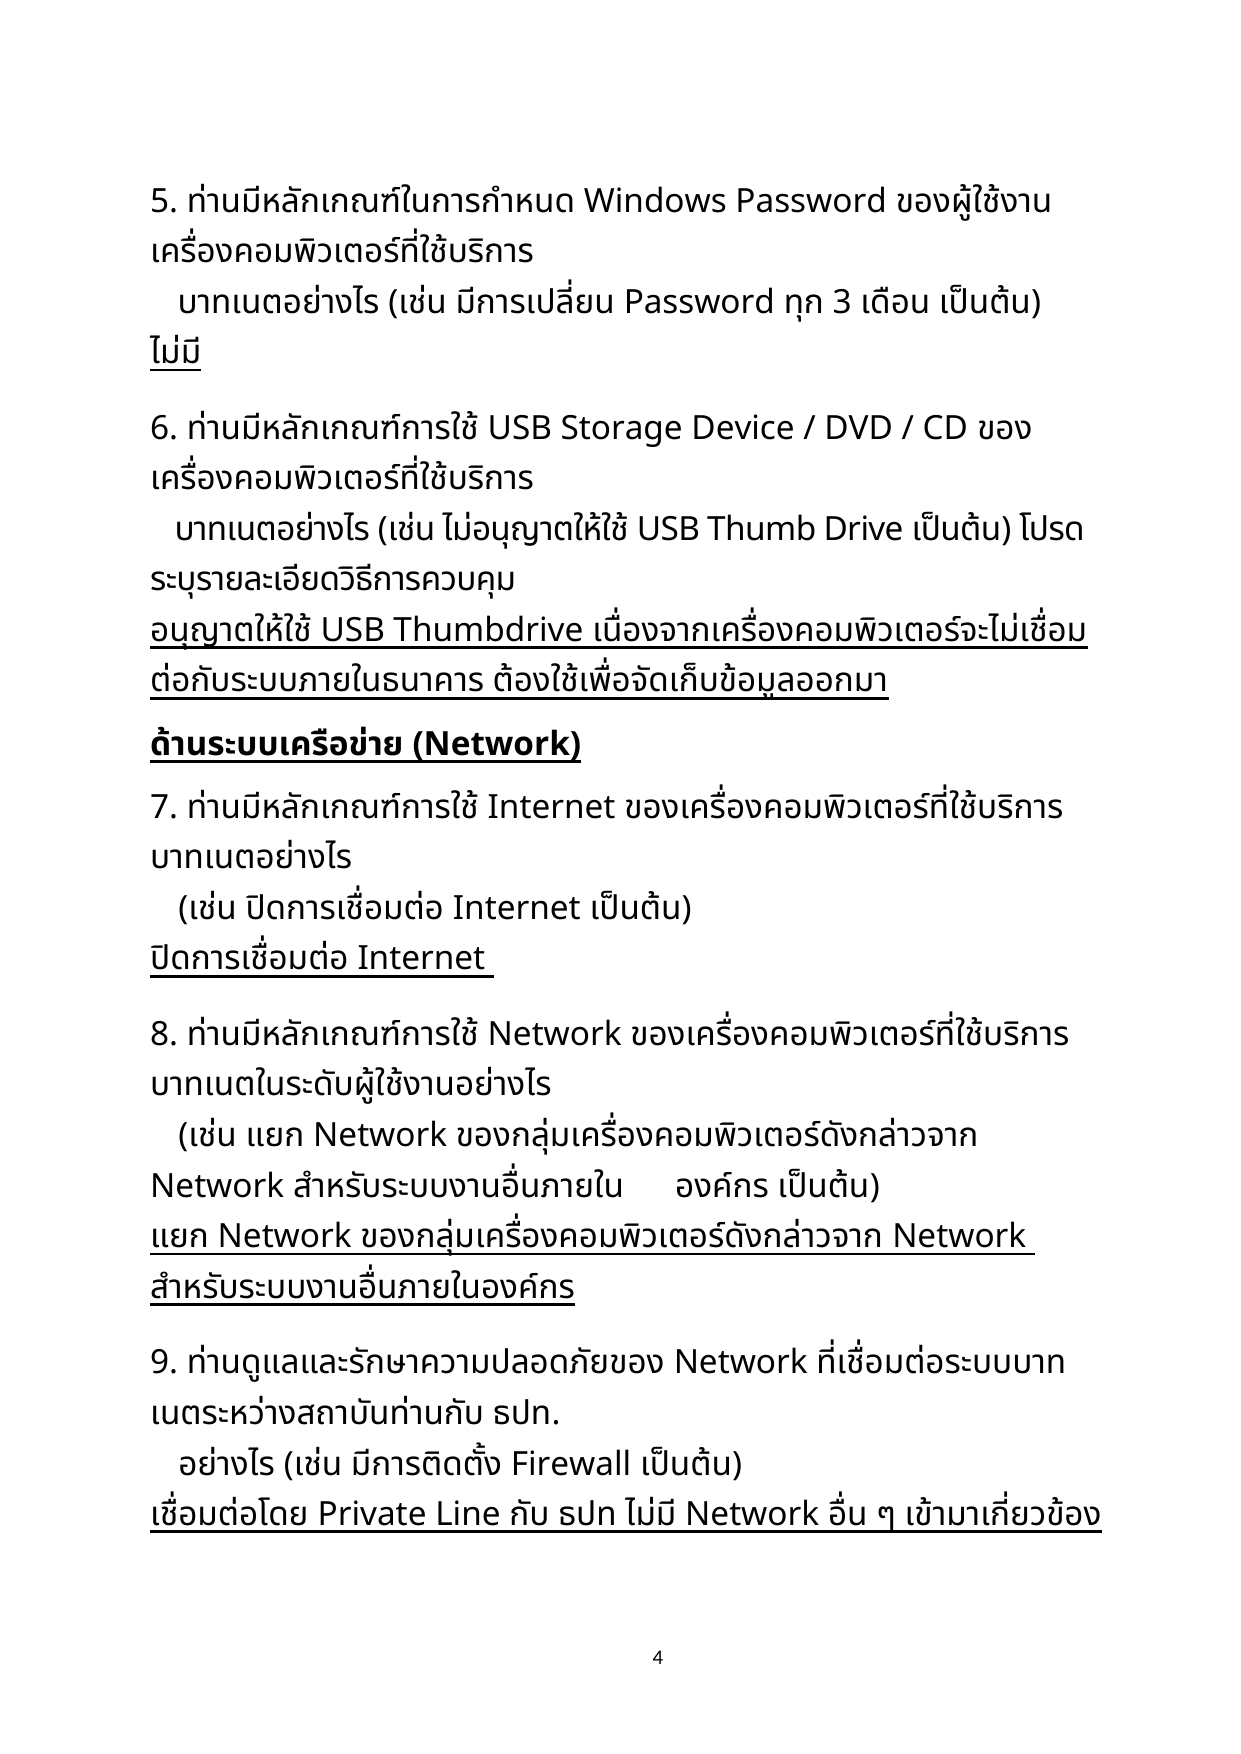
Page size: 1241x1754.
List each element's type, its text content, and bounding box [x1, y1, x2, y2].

text 9. ท่านดูแลและรักษาความปลอดภัยของ Network ที่เชื่อมต่อระบบบาทเนตระหว่างสถาบันท่านกับ ธปท. อย่างไร (เช่น มีการติดตั้ง Firewall เป็นต้น) [150, 1338, 1114, 1490]
text ด้านระบบเครือข่าย (Network) [150, 719, 1114, 770]
text 8. ท่านมีหลักเกณฑ์การใช้ Network ของเครื่องคอมพิวเตอร์ที่ใช้บริการบาทเนตในระดับผู้ใช้งานอย่างไร (เช่น แยก Network ของกลุ่มเครื่องคอมพิวเตอร์ดังกล่าวจาก Network สำหรับระบบงานอื่นภายใน องค์กร เป็นต้น) แยก Network ของกลุ่มเครื่องคอมพิวเตอร์ดังกล่าวจาก Network สำหรับระบบงานอื่นภายในองค์กร [150, 1010, 1114, 1313]
text เชื่อมต่อโดย Private Line กับ ธปท ไม่มี Network อื่น ๆ เข้ามาเกี่ยวข้อง [150, 1490, 1115, 1541]
text 7. ท่านมีหลักเกณฑ์การใช้ Internet ของเครื่องคอมพิวเตอร์ที่ใช้บริการบาทเนตอย่างไร (เช่น ปิดการเชื่อมต่อ Internet เป็นต้น) ปิดการเชื่อมต่อ Internet [150, 782, 1115, 985]
text 6. ท่านมีหลักเกณฑ์การใช้ USB Storage Device / DVD / CD ของเครื่องคอมพิวเตอร์ที่ใช้บริการ บาทเนตอย่างไร (เช่น ไม่อนุญาตให้ใช้ USB Thumb Drive เป็นต้น) โปรดระบุรายละเอียดวิธีการควบคุม [150, 404, 1114, 606]
text 5. ท่านมีหลักเกณฑ์ในการกำหนด Windows Password ของผู้ใช้งานเครื่องคอมพิวเตอร์ที่ใช้บริการ บาทเนตอย่างไร (เช่น มีการเปลี่ยน Password ทุก 3 เดือน เป็นต้น) ไม่มี [150, 177, 1114, 379]
text อนุญาตให้ใช้ USB Thumbdrive เนื่องจากเครื่องคอมพิวเตอร์จะไม่เชื่อมต่อกับระบบภายในธนาคาร ต้องใช้เพื่อจัดเก็บข้อมูลออกมา [150, 606, 1115, 707]
